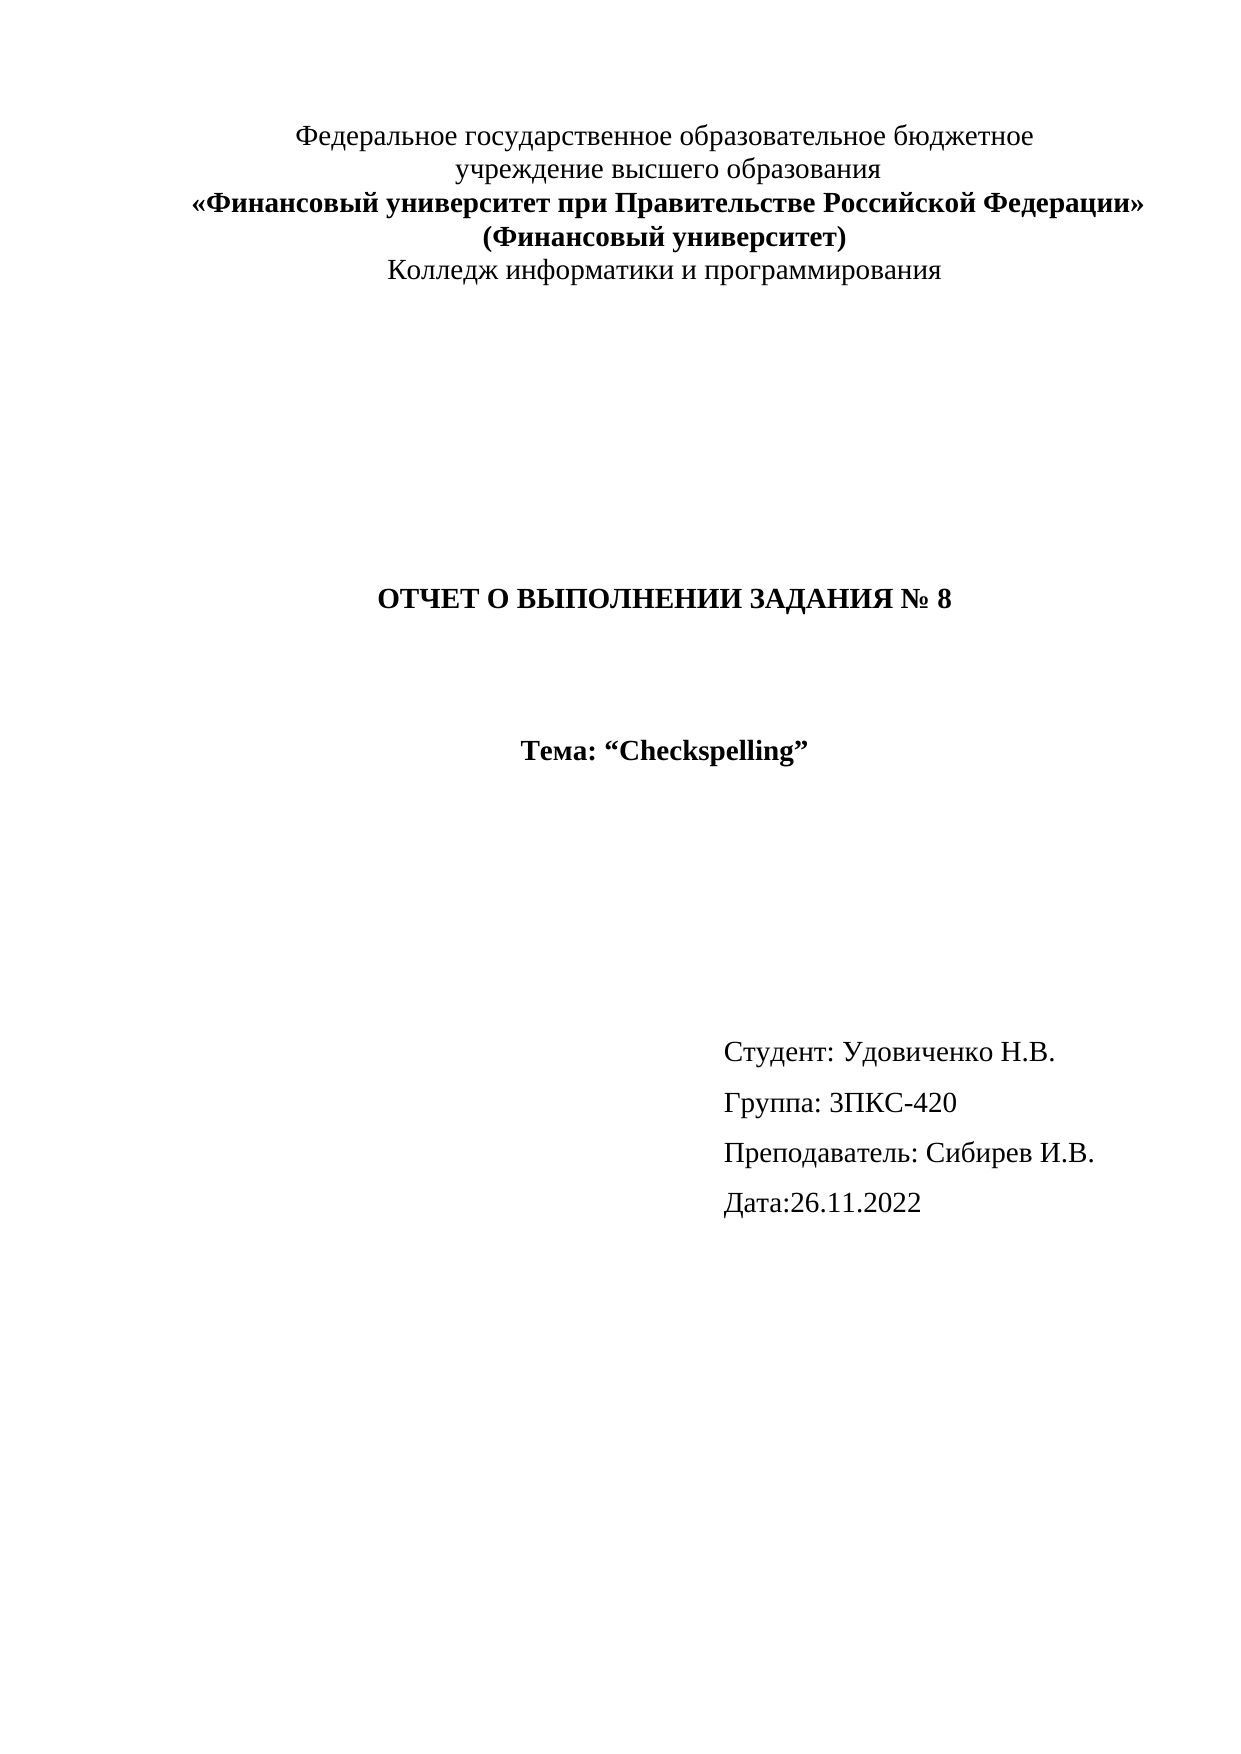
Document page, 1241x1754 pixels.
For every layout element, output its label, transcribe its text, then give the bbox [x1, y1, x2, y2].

text учреждение высшего образования [177, 152, 1152, 185]
text (Финансовый университет) [177, 219, 1152, 252]
text Тема: “Checkspelling” [177, 733, 1152, 766]
text Преподаватель: Сибирев И.В. [177, 1135, 1152, 1169]
text Дата:26.11.2022 [177, 1185, 1152, 1219]
text «Финансовый университет при Правительстве Российской Федерации» [177, 185, 1152, 219]
text Федеральное государственное образовательное бюджетное [177, 118, 1152, 152]
text Студент: Удовиченко Н.В. [177, 1034, 1152, 1068]
text Группа: 3ПКС-420 [177, 1085, 1152, 1118]
text ОТЧЕТ О ВЫПОЛНЕНИИ ЗАДАНИЯ № 8 [177, 582, 1152, 615]
text Колледж информатики и программирования [177, 252, 1152, 286]
